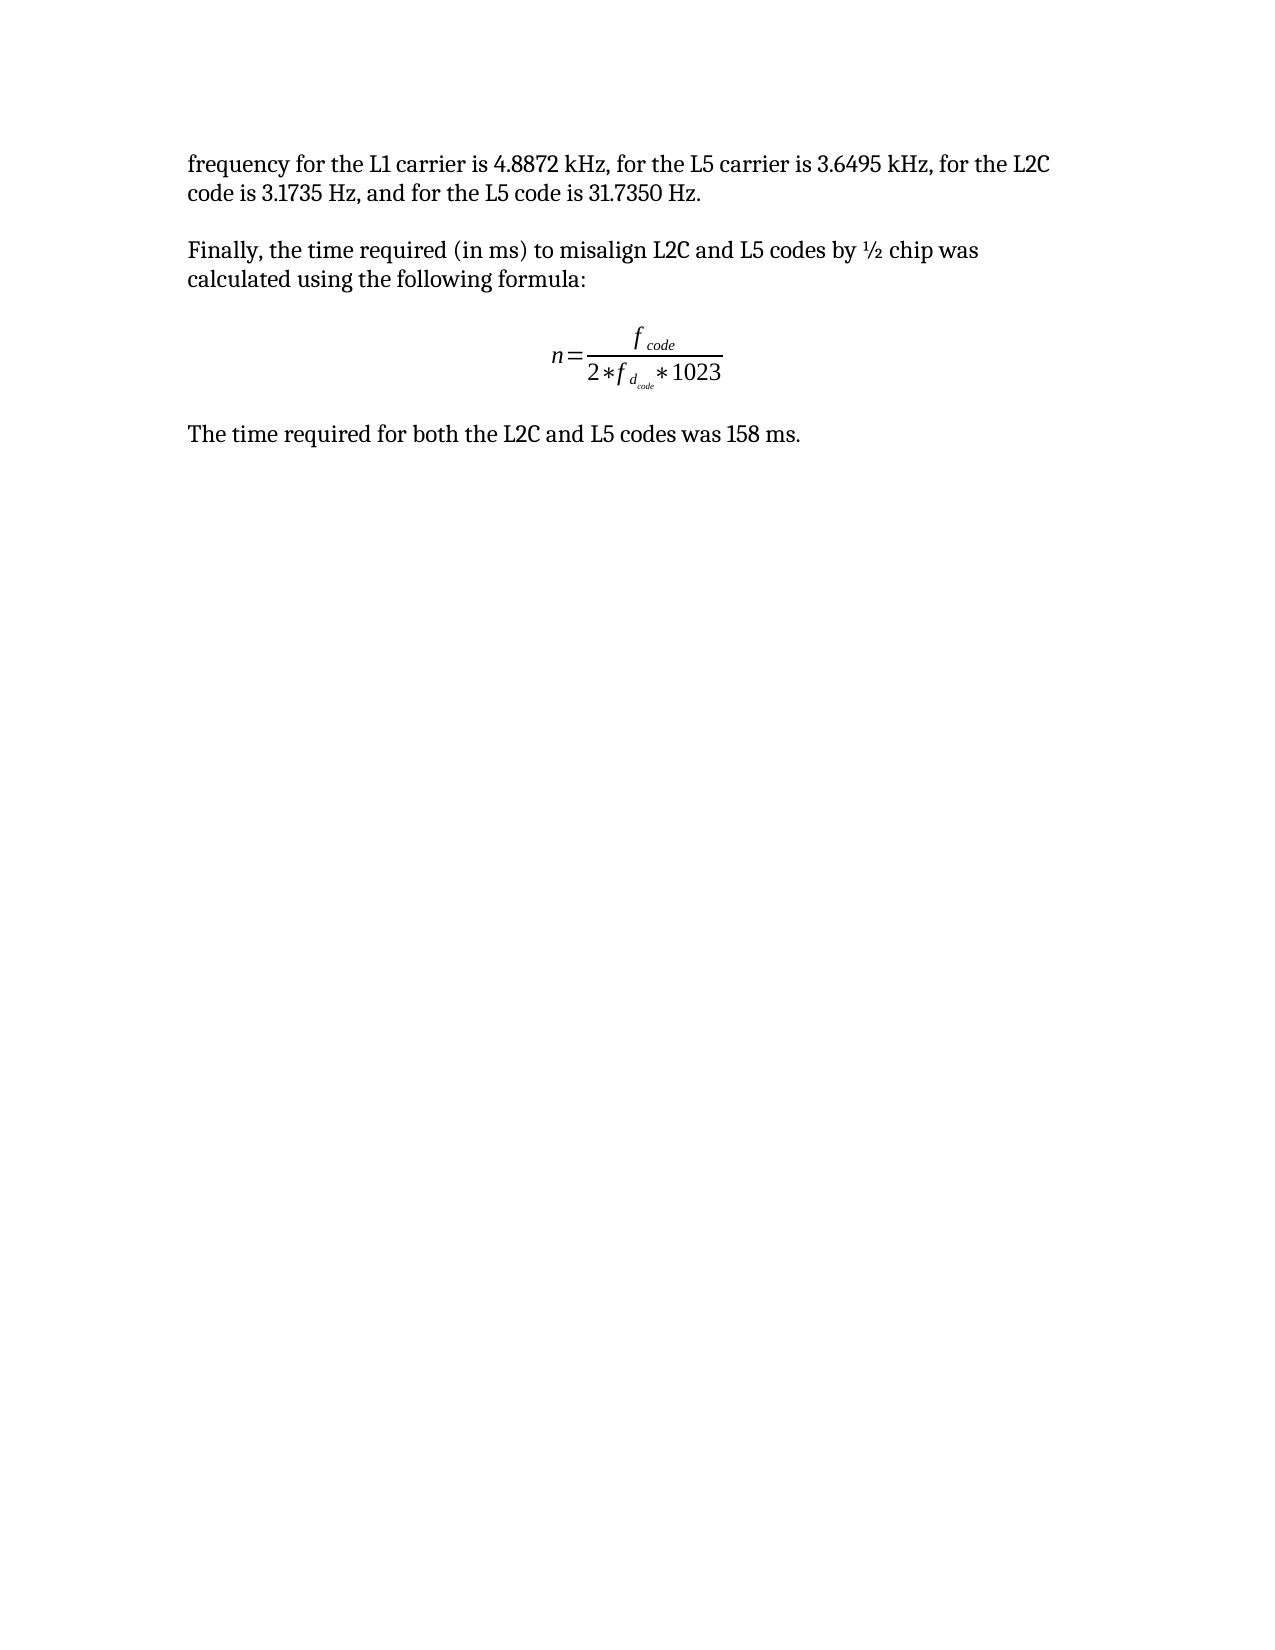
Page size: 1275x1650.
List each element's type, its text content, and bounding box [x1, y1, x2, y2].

text Finally, the time required (in ms) to misalign L2C and L5 codes by ½ chip was calculated using the following formula: [187, 236, 1087, 294]
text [187, 150, 1087, 207]
text The time required for both the L2C and L5 codes was 158 ms. [187, 420, 1087, 448]
